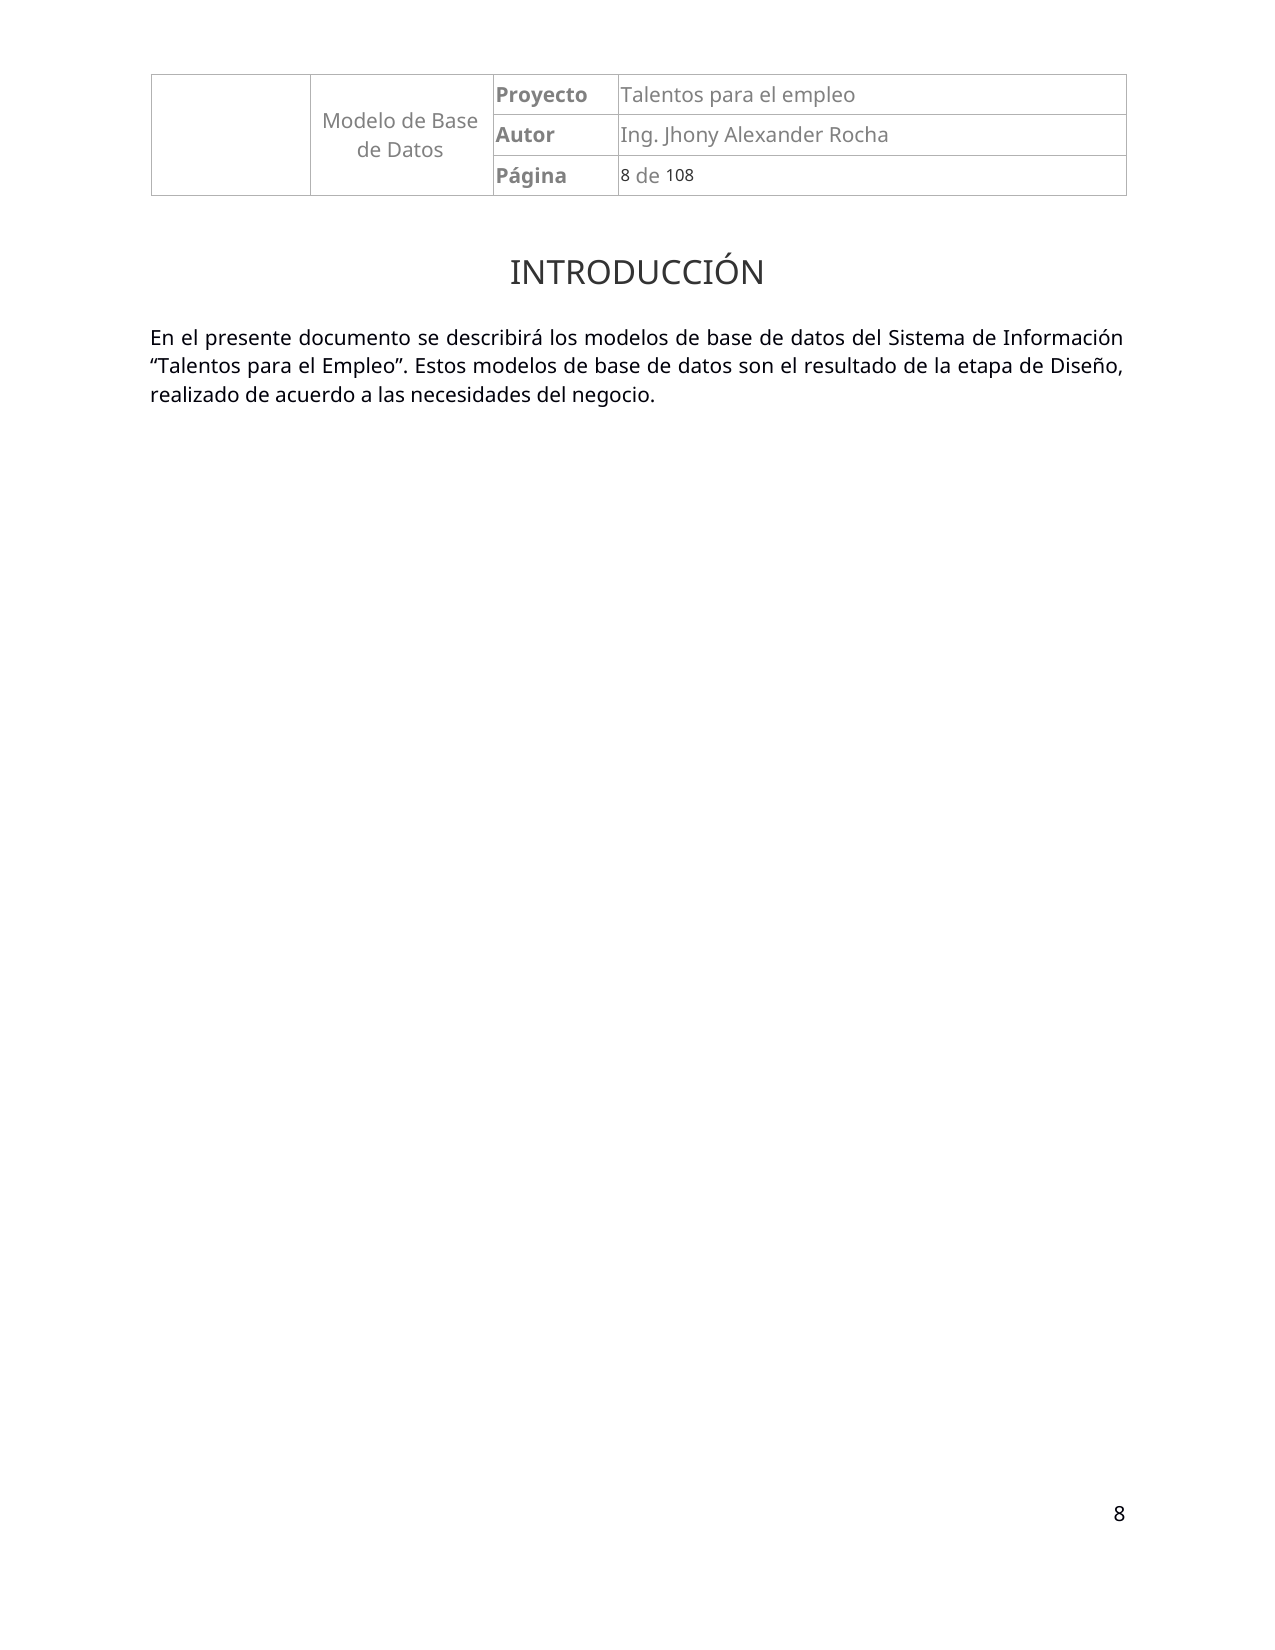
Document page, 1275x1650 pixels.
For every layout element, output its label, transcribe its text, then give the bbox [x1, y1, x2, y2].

text Introducción [150, 249, 1125, 294]
text En el presente documento se describirá los modelos de base de datos del Sistema de Información “Talentos para el Empleo”. Estos modelos de base de datos son el resultado de la etapa de Diseño, realizado de acuerdo a las necesidades del negocio. [150, 323, 1125, 408]
